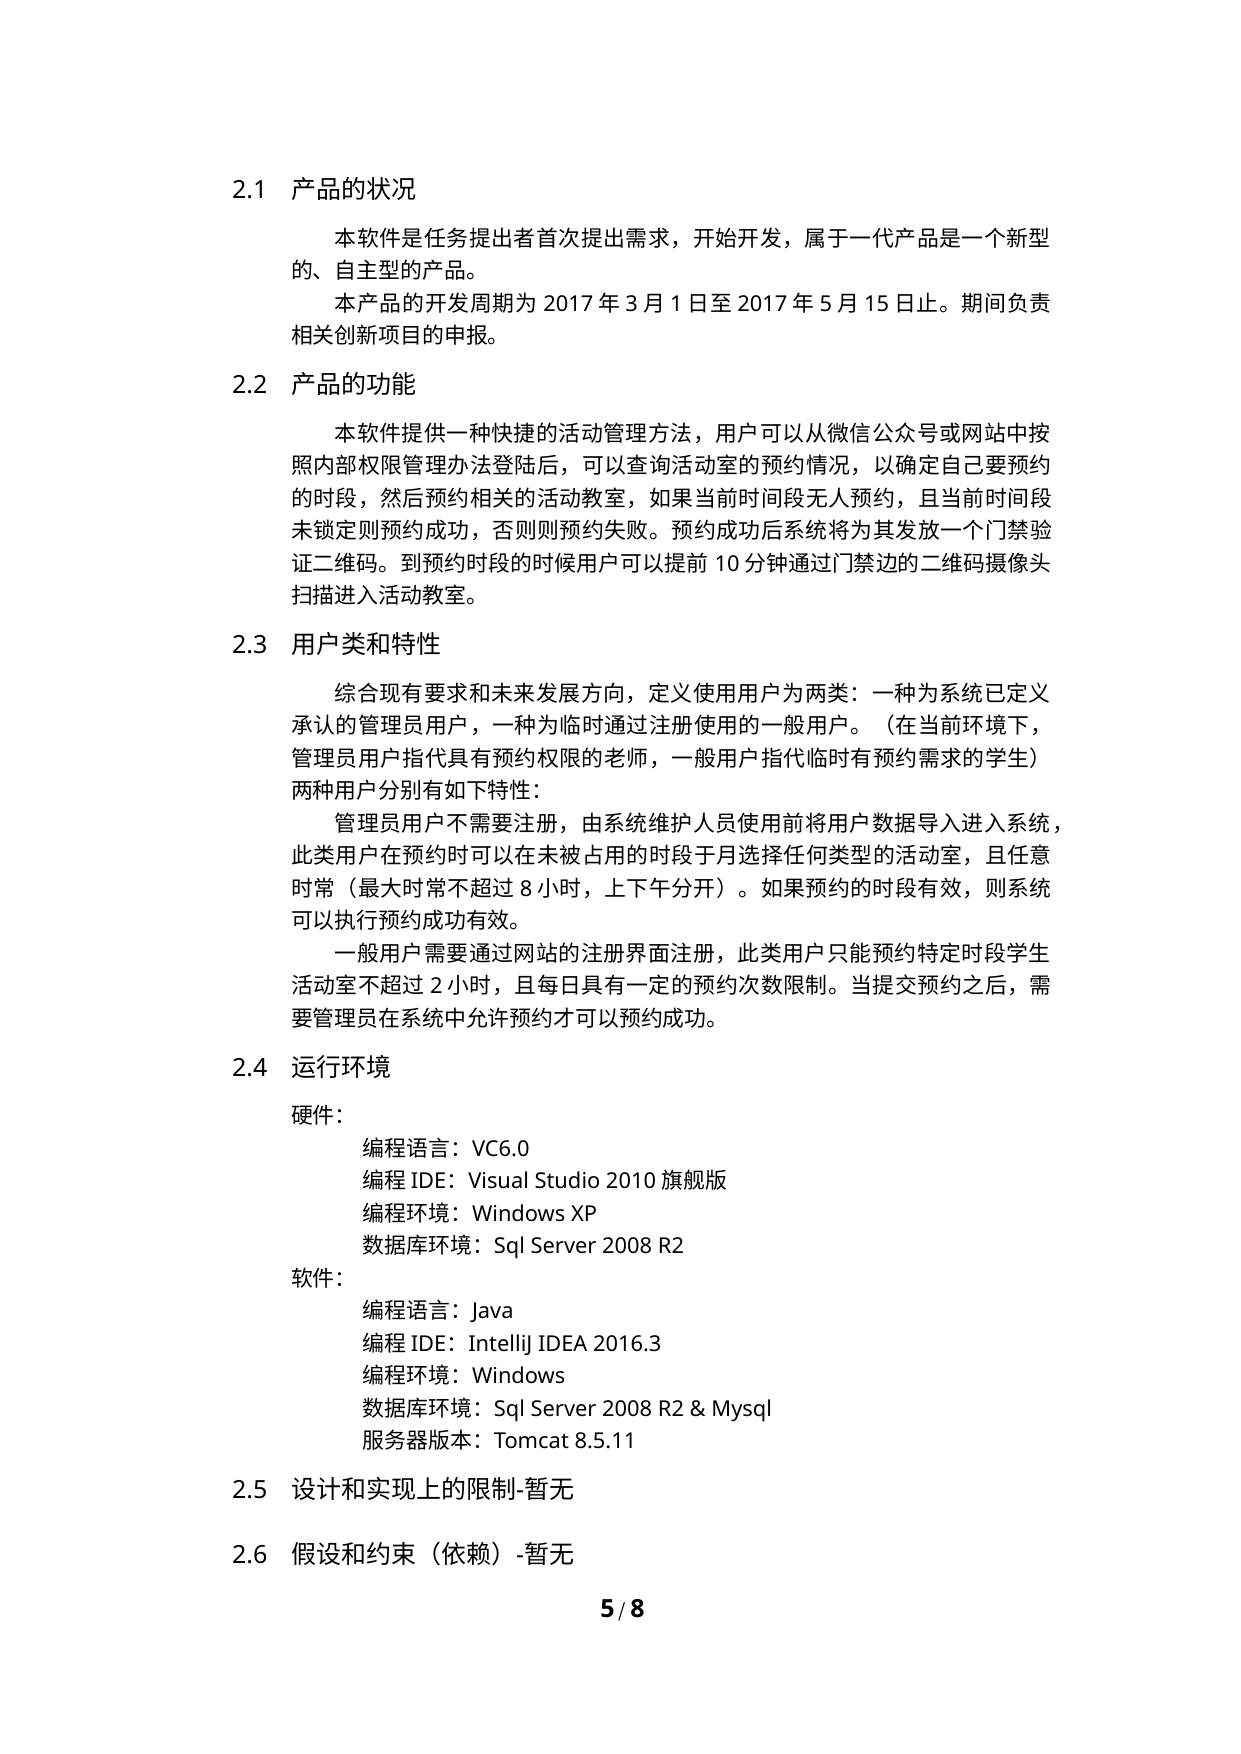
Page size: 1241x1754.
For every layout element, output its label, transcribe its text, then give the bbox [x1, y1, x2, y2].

list 数据库环境：Sql Server 2008 R2 & Mysql [291, 1391, 1053, 1423]
list 编程语言：VC6.0 [291, 1131, 1053, 1163]
list 编程环境：Windows [291, 1358, 1053, 1391]
list 本软件提供一种快捷的活动管理方法，用户可以从微信公众号或网站中按照内部权限管理办法登陆后，可以查询活动室的预约情况，以确定自己要预约的时段，然后预约相关的活动教室，如果当前时间段无人预约，且当前时间段未锁定则预约成功，否则则预约失败。预约成功后系统将为其发放一个门禁验证二维码。到预约时段的时候用户可以提前10分钟通过门禁边的二维码摄像头扫描进入活动教室。 [291, 416, 1053, 611]
list 设计和实现上的限制-暂无 [232, 1456, 1053, 1521]
list 编程IDE：IntelliJ IDEA 2016.3 [291, 1326, 1053, 1358]
list 编程IDE：Visual Studio 2010 旗舰版 [291, 1163, 1053, 1196]
list 本产品的开发周期为2017年3月1日至2017年5月15日止。期间负责相关创新项目的申报。 [291, 286, 1053, 351]
list 数据库环境：Sql Server 2008 R2 [291, 1228, 1053, 1261]
list 软件： [291, 1261, 1053, 1293]
list 产品的状况 [232, 156, 1053, 221]
list 假设和约束（依赖）-暂无 [232, 1521, 1053, 1586]
list 产品的功能 [232, 351, 1053, 416]
list 运行环境 [232, 1033, 1053, 1098]
list 服务器版本：Tomcat 8.5.11 [291, 1423, 1053, 1456]
list 用户类和特性 [232, 611, 1053, 676]
list 一般用户需要通过网站的注册界面注册，此类用户只能预约特定时段学生活动室不超过2小时，且每日具有一定的预约次数限制。当提交预约之后，需要管理员在系统中允许预约才可以预约成功。 [291, 936, 1053, 1033]
list 编程环境：Windows XP [291, 1196, 1053, 1228]
list 综合现有要求和未来发展方向，定义使用用户为两类：一种为系统已定义承认的管理员用户，一种为临时通过注册使用的一般用户。（在当前环境下，管理员用户指代具有预约权限的老师，一般用户指代临时有预约需求的学生）两种用户分别有如下特性： [291, 676, 1053, 806]
list 本软件是任务提出者首次提出需求，开始开发，属于一代产品是一个新型的、自主型的产品。 [291, 221, 1053, 286]
list 编程语言：Java [291, 1293, 1053, 1326]
list 管理员用户不需要注册，由系统维护人员使用前将用户数据导入进入系统，此类用户在预约时可以在未被占用的时段于月选择任何类型的活动室，且任意时常（最大时常不超过8小时，上下午分开）。如果预约的时段有效，则系统可以执行预约成功有效。 [291, 806, 1053, 936]
list 硬件： [291, 1098, 1053, 1131]
